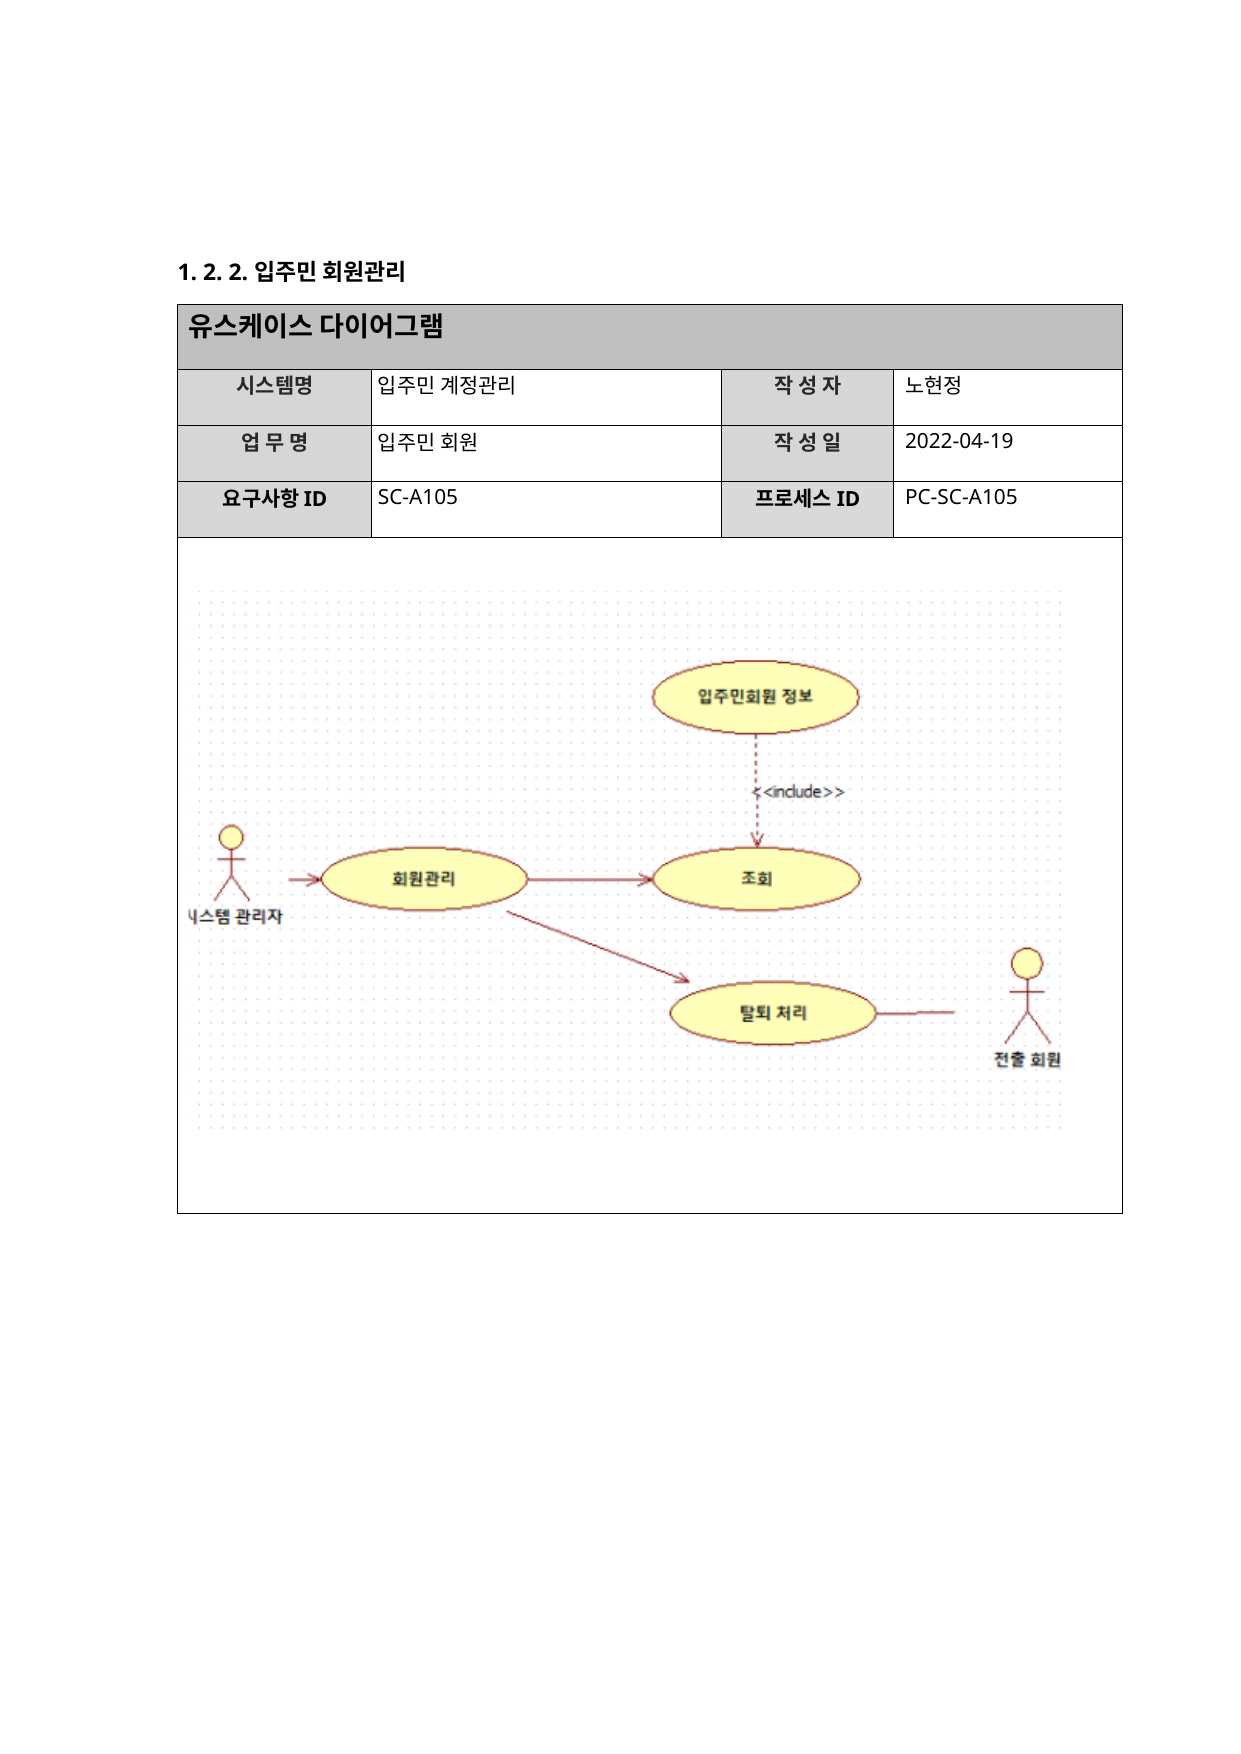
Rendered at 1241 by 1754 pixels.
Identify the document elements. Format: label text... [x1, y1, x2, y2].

table_cell 2022-04-19 [894, 426, 1122, 481]
table_cell [178, 538, 1122, 1213]
table_cell 노현정 [894, 370, 1122, 425]
table_cell 업 무 명 [178, 426, 371, 481]
table_cell SC-A105 [372, 482, 721, 537]
table_cell 입주민 회원 [372, 426, 721, 481]
table_cell 작 성 자 [722, 370, 893, 425]
text 1. 2. 2. 입주민 회원관리 [177, 254, 1063, 287]
picture [188, 591, 1067, 1135]
table_cell 프로세스 ID [722, 482, 893, 537]
table_cell 작 성 일 [722, 426, 893, 481]
table_cell 시스템명 [178, 370, 371, 425]
table_cell 요구사항ID [178, 482, 371, 537]
table_cell 입주민 계정관리 [372, 370, 721, 425]
table_cell PC-SC-A105 [894, 482, 1122, 537]
table_header 유스케이스 다이어그램 [178, 305, 1122, 369]
